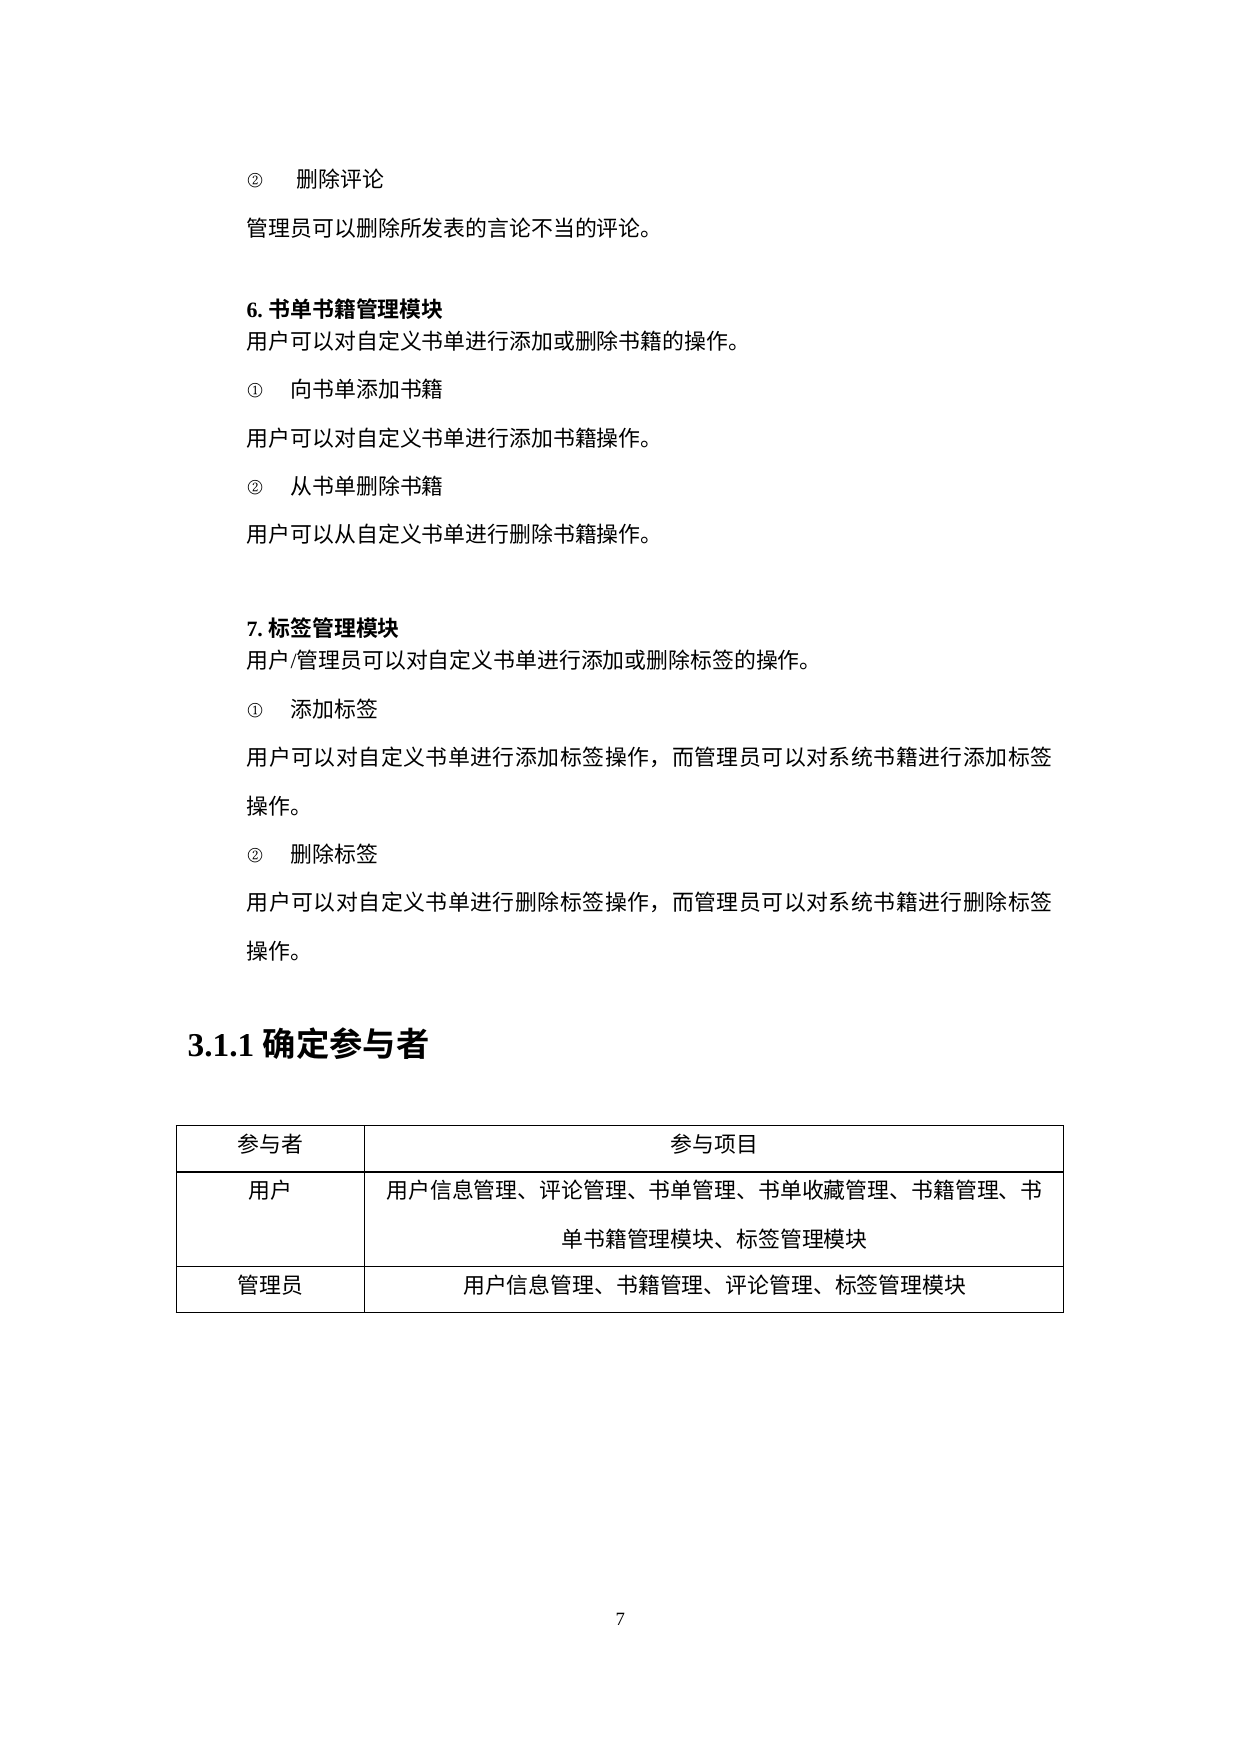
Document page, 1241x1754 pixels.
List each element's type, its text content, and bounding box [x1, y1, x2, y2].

text 用户可以从自定义书单进行删除书籍操作。 [247, 517, 1053, 549]
list 向书单添加书籍 [247, 372, 1053, 404]
table_cell 用户信息管理、评论管理、书单管理、书单收藏管理、书籍管理、书单书籍管理模块、标签管理模块 [365, 1173, 1063, 1266]
table_cell 用户 [177, 1173, 364, 1266]
list 添加标签 [247, 691, 1053, 724]
text 用户可以对自定义书单进行删除标签操作，而管理员可以对系统书籍进行删除标签操作。 [247, 885, 1053, 966]
list 删除评论 [247, 162, 1053, 194]
text 用户/管理员可以对自定义书单进行添加或删除标签的操作。 [247, 643, 1053, 675]
list 从书单删除书籍 [247, 469, 1053, 501]
list 删除标签 [247, 837, 1053, 869]
table_cell 管理员 [177, 1267, 364, 1312]
table_cell 用户信息管理、书籍管理、评论管理、标签管理模块 [365, 1267, 1063, 1312]
subtitle 3.1.1 确定参与者 [187, 1009, 1053, 1074]
text 用户可以对自定义书单进行添加或删除书籍的操作。 [247, 324, 1053, 356]
table_header 参与者 [177, 1126, 364, 1171]
text 用户可以对自定义书单进行添加书籍操作。 [247, 420, 1053, 453]
text 7. 标签管理模块 [187, 610, 1053, 643]
text 6. 书单书籍管理模块 [187, 291, 1053, 324]
text 管理员可以删除所发表的言论不当的评论。 [247, 210, 1053, 243]
table_header 参与项目 [365, 1126, 1063, 1171]
text 用户可以对自定义书单进行添加标签操作，而管理员可以对系统书籍进行添加标签操作。 [247, 739, 1053, 821]
